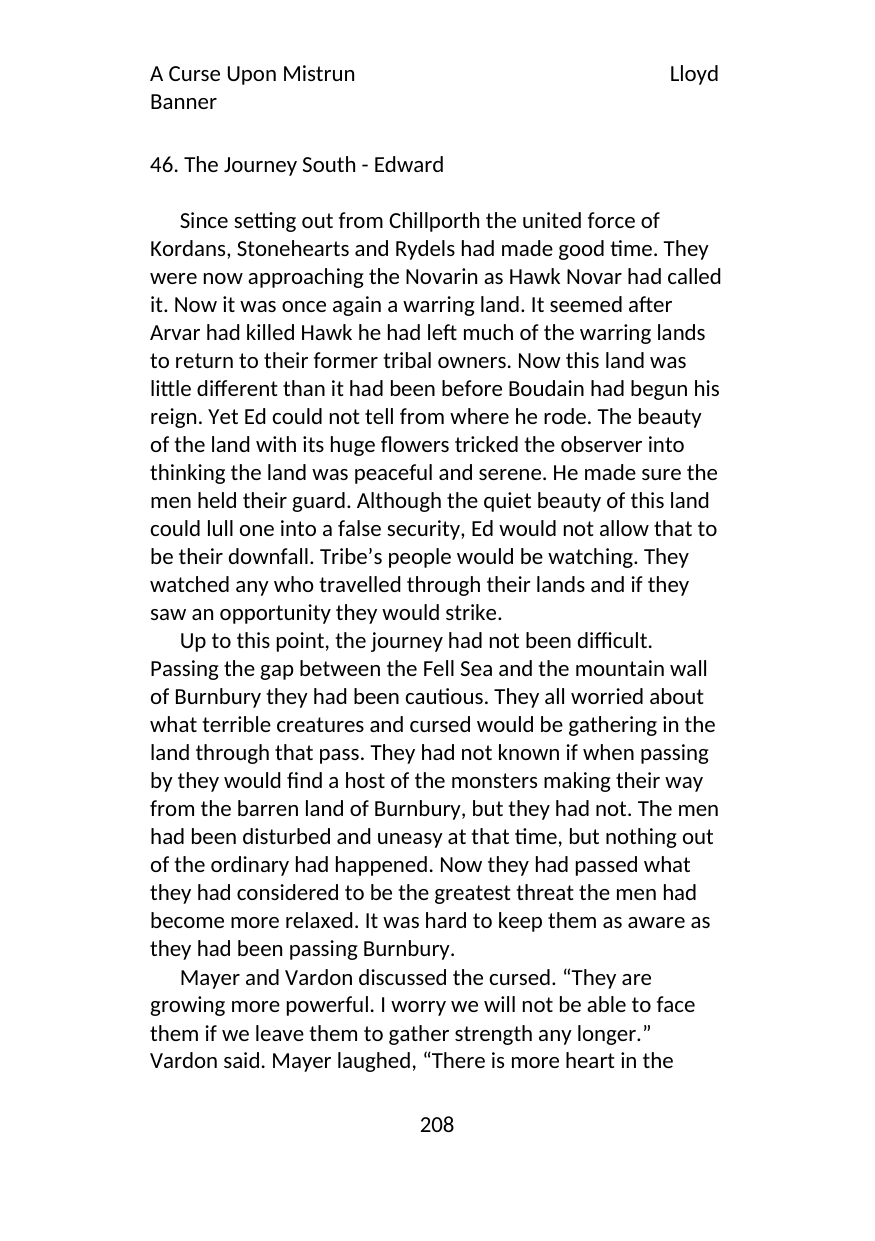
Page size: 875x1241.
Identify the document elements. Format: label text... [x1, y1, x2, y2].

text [150, 963, 724, 1075]
text Since setting out from Chillporth the united force of Kordans, Stonehearts and Rydels had made good time. They were now approaching the Novarin as Hawk Novar had called it. Now it was once again a warring land. It seemed after Arvar had killed Hawk he had left much of the warring lands to return to their former tribal owners. Now this land was little different than it had been before Boudain had begun his reign. Yet Ed could not tell from where he rode. The beauty of the land with its huge flowers tricked the observer into thinking the land was peaceful and serene. He made sure the men held their guard. Although the quiet beauty of this land could lull one into a false security, Ed would not allow that to be their downfall. Tribe’s people would be watching. They watched any who travelled through their lands and if they saw an opportunity they would strike. [150, 206, 724, 626]
subtitle 46. The Journey South - Edward [150, 150, 724, 178]
text Up to this point, the journey had not been difficult. Passing the gap between the Fell Sea and the mountain wall of Burnbury they had been cautious. They all worried about what terrible creatures and cursed would be gathering in the land through that pass. They had not known if when passing by they would find a host of the monsters making their way from the barren land of Burnbury, but they had not. The men had been disturbed and uneasy at that time, but nothing out of the ordinary had happened. Now they had passed what they had considered to be the greatest threat the men had become more relaxed. It was hard to keep them as aware as they had been passing Burnbury. [150, 626, 724, 963]
